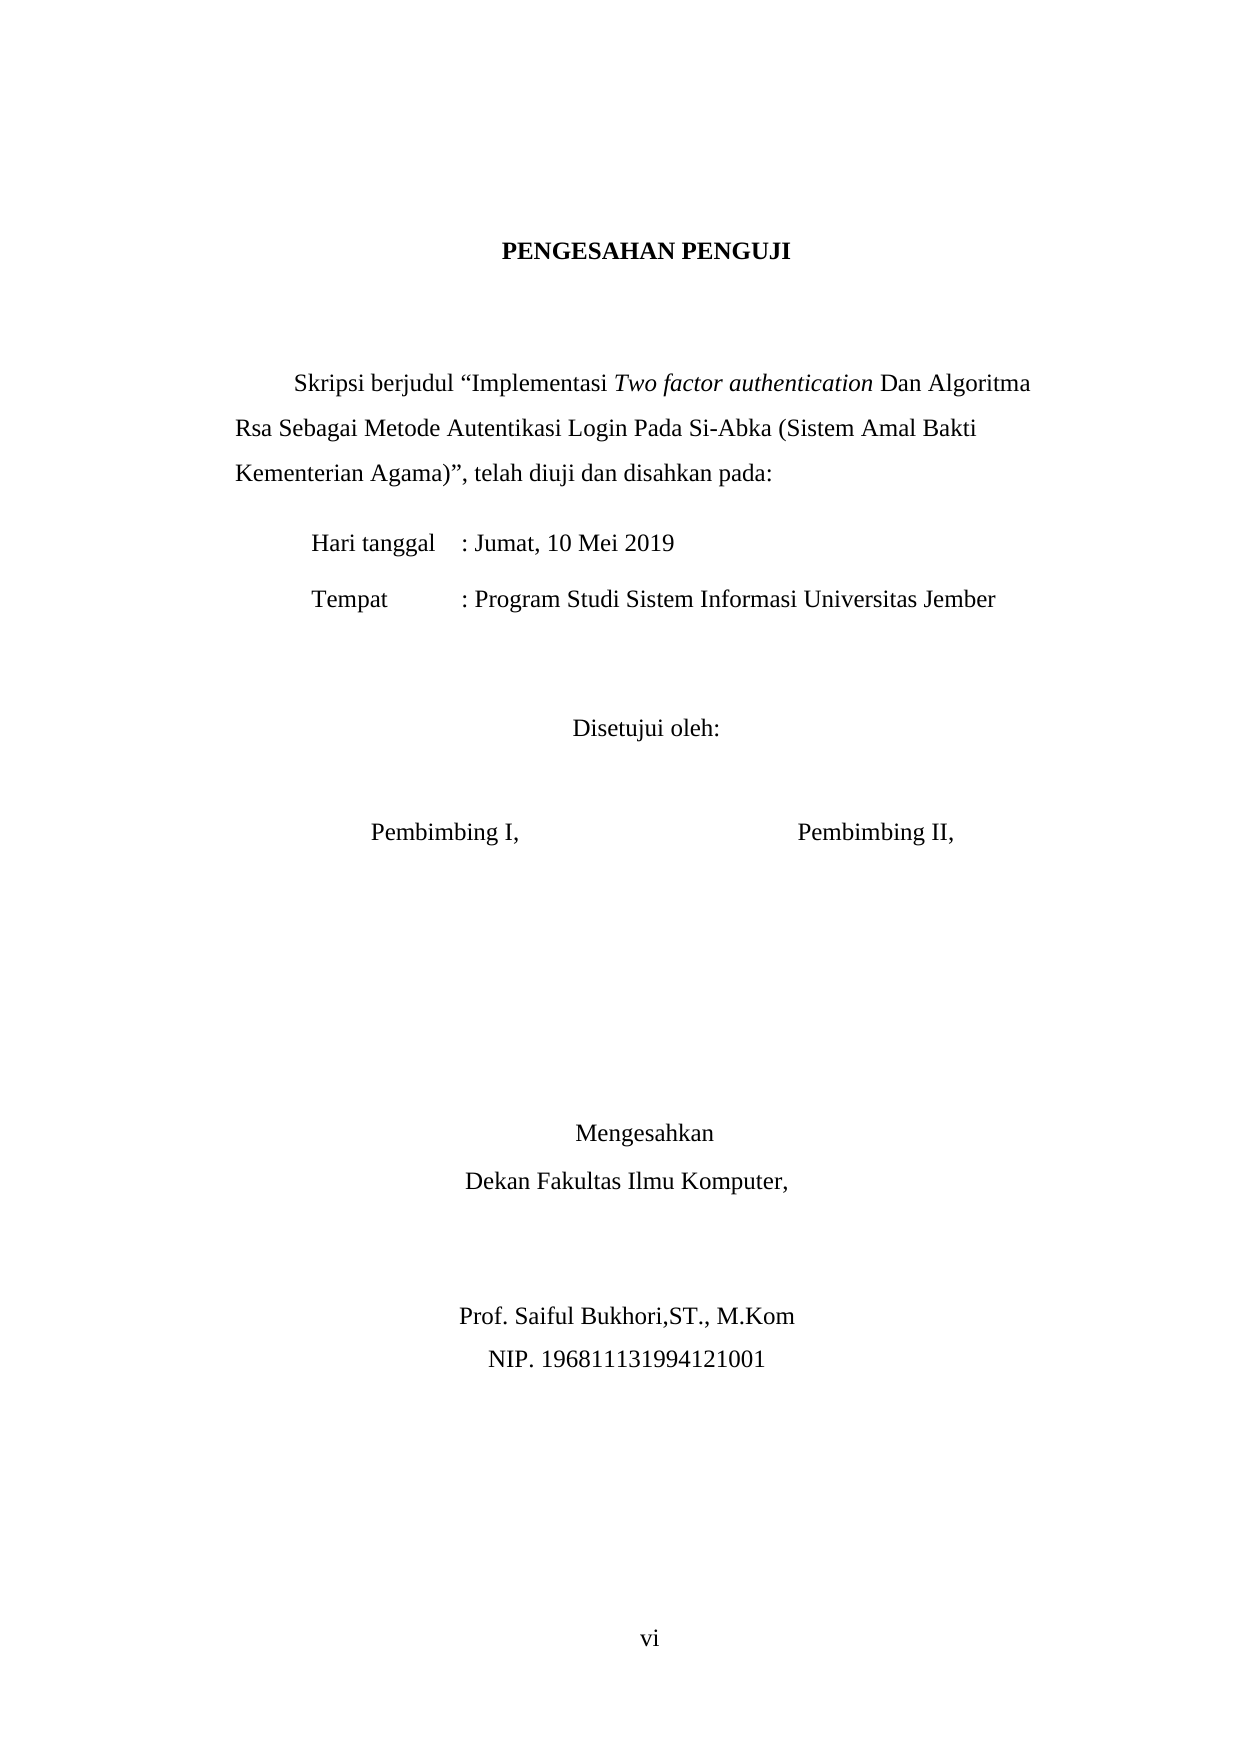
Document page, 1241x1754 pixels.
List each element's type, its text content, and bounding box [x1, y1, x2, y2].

text NIP. 196811131994121001 [236, 1344, 1017, 1373]
text PENGESAHAN PENGUJI [236, 236, 1057, 265]
text Hari tanggal : Jumat, 10 Mei 2019 [236, 528, 1063, 556]
text Tempat : Program Studi Sistem Informasi Universitas Jember [236, 584, 1063, 613]
table_header Pembimbing II, [718, 818, 1040, 1075]
text Mengesahkan [235, 1118, 1063, 1147]
text Dekan Fakultas Ilmu Komputer, [236, 1166, 1017, 1194]
table_header Pembimbing I, [242, 818, 717, 1075]
text Skripsi berjudul “Implementasi Two factor authentication Dan Algoritma Rsa Sebagai Metode Autentikasi Login Pada Si-Abka (Sistem Amal Bakti Kementerian Agama)”, telah diuji dan disahkan pada: [235, 368, 1058, 487]
text Disetujui oleh: [236, 713, 1056, 741]
text Prof. Saiful Bukhori,ST., M.Kom [236, 1301, 1018, 1330]
